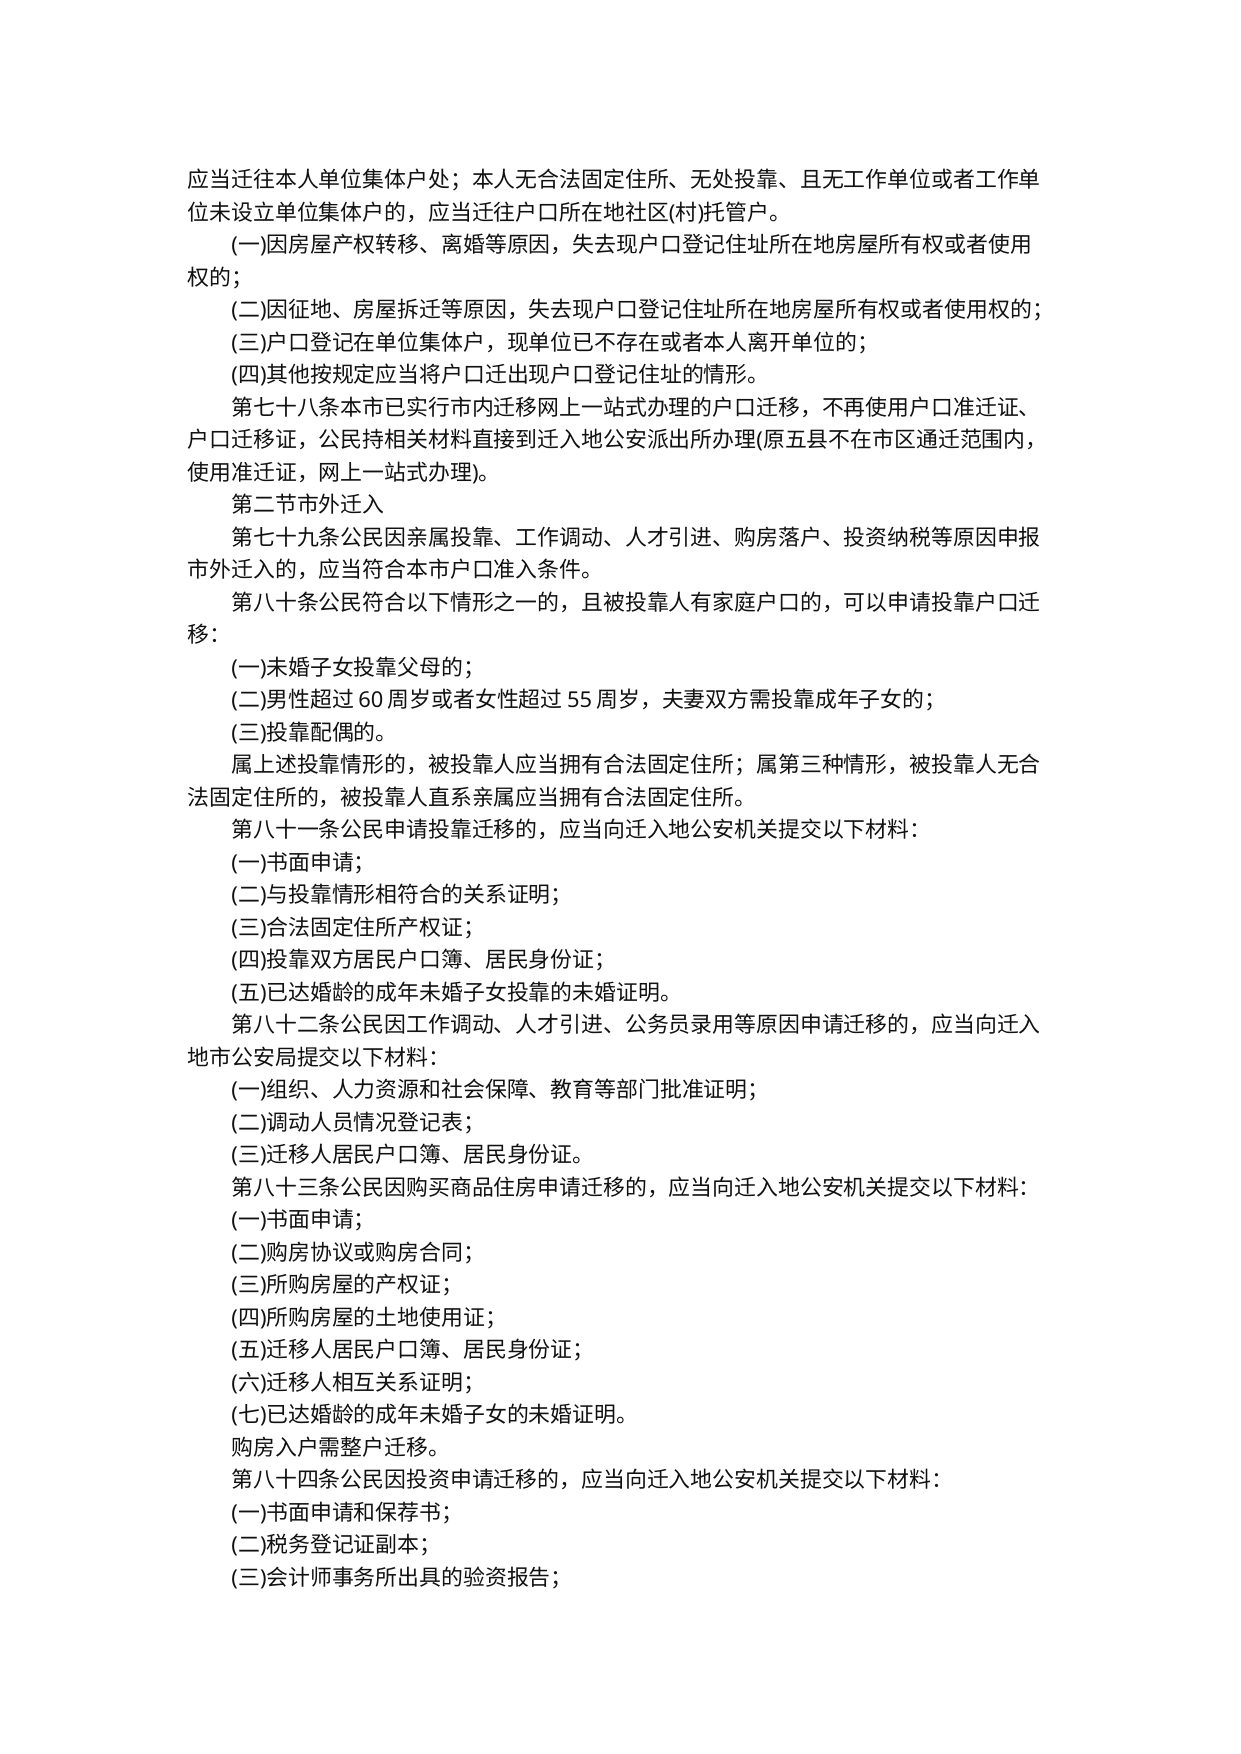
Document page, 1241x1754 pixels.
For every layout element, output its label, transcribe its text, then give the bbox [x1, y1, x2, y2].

text 第七十八条本市已实行市内迁移网上一站式办理的户口迁移，不再使用户口准迁证、户口迁移证，公民持相关材料直接到迁入地公安派出所办理(原五县不在市区通迁范围内，使用准迁证，网上一站式办理)。 [187, 389, 1053, 487]
text (一)因房屋产权转移、离婚等原因，失去现户口登记住址所在地房屋所有权或者使用权的； [187, 227, 1053, 292]
text (五)迁移人居民户口簿、居民身份证； [187, 1332, 1053, 1364]
text (三)户口登记在单位集体户，现单位已不存在或者本人离开单位的； [187, 324, 1053, 357]
text (四)投靠双方居民户口簿、居民身份证； [187, 942, 1053, 974]
text (二)男性超过60周岁或者女性超过55周岁，夫妻双方需投靠成年子女的； [187, 682, 1053, 714]
text 属上述投靠情形的，被投靠人应当拥有合法固定住所；属第三种情形，被投靠人无合法固定住所的，被投靠人直系亲属应当拥有合法固定住所。 [187, 747, 1053, 812]
text (四)所购房屋的土地使用证； [187, 1299, 1053, 1332]
text (四)其他按规定应当将户口迁出现户口登记住址的情形。 [187, 357, 1053, 389]
text (三)投靠配偶的。 [187, 714, 1053, 747]
text (二)购房协议或购房合同； [187, 1234, 1053, 1267]
text (一)书面申请和保荐书； [187, 1494, 1053, 1527]
text 第八十条公民符合以下情形之一的，且被投靠人有家庭户口的，可以申请投靠户口迁移： [187, 584, 1053, 649]
text (三)会计师事务所出具的验资报告； [187, 1559, 1053, 1592]
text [187, 162, 1053, 227]
text 第八十四条公民因投资申请迁移的，应当向迁入地公安机关提交以下材料： [187, 1462, 1053, 1494]
text 购房入户需整户迁移。 [187, 1429, 1053, 1462]
text 第二节市外迁入 [187, 487, 1053, 519]
text (二)因征地、房屋拆迁等原因，失去现户口登记住址所在地房屋所有权或者使用权的； [187, 292, 1053, 324]
text 第七十九条公民因亲属投靠、工作调动、人才引进、购房落户、投资纳税等原因申报市外迁入的，应当符合本市户口准入条件。 [187, 519, 1053, 584]
text (一)书面申请； [187, 1202, 1053, 1234]
text (一)书面申请； [187, 844, 1053, 877]
text (七)已达婚龄的成年未婚子女的未婚证明。 [187, 1397, 1053, 1429]
text (六)迁移人相互关系证明； [187, 1364, 1053, 1397]
text (三)合法固定住所产权证； [187, 909, 1053, 942]
text 第八十二条公民因工作调动、人才引进、公务员录用等原因申请迁移的，应当向迁入地市公安局提交以下材料： [187, 1007, 1053, 1072]
text (三)迁移人居民户口簿、居民身份证。 [187, 1137, 1053, 1169]
text (三)所购房屋的产权证； [187, 1267, 1053, 1299]
text (五)已达婚龄的成年未婚子女投靠的未婚证明。 [187, 974, 1053, 1007]
text (一)未婚子女投靠父母的； [187, 649, 1053, 682]
text (二)与投靠情形相符合的关系证明； [187, 877, 1053, 909]
text (一)组织、人力资源和社会保障、教育等部门批准证明； [187, 1072, 1053, 1104]
text 第八十三条公民因购买商品住房申请迁移的，应当向迁入地公安机关提交以下材料： [187, 1169, 1053, 1202]
text (二)税务登记证副本； [187, 1527, 1053, 1559]
text (二)调动人员情况登记表； [187, 1104, 1053, 1137]
text 第八十一条公民申请投靠迁移的，应当向迁入地公安机关提交以下材料： [187, 812, 1053, 844]
